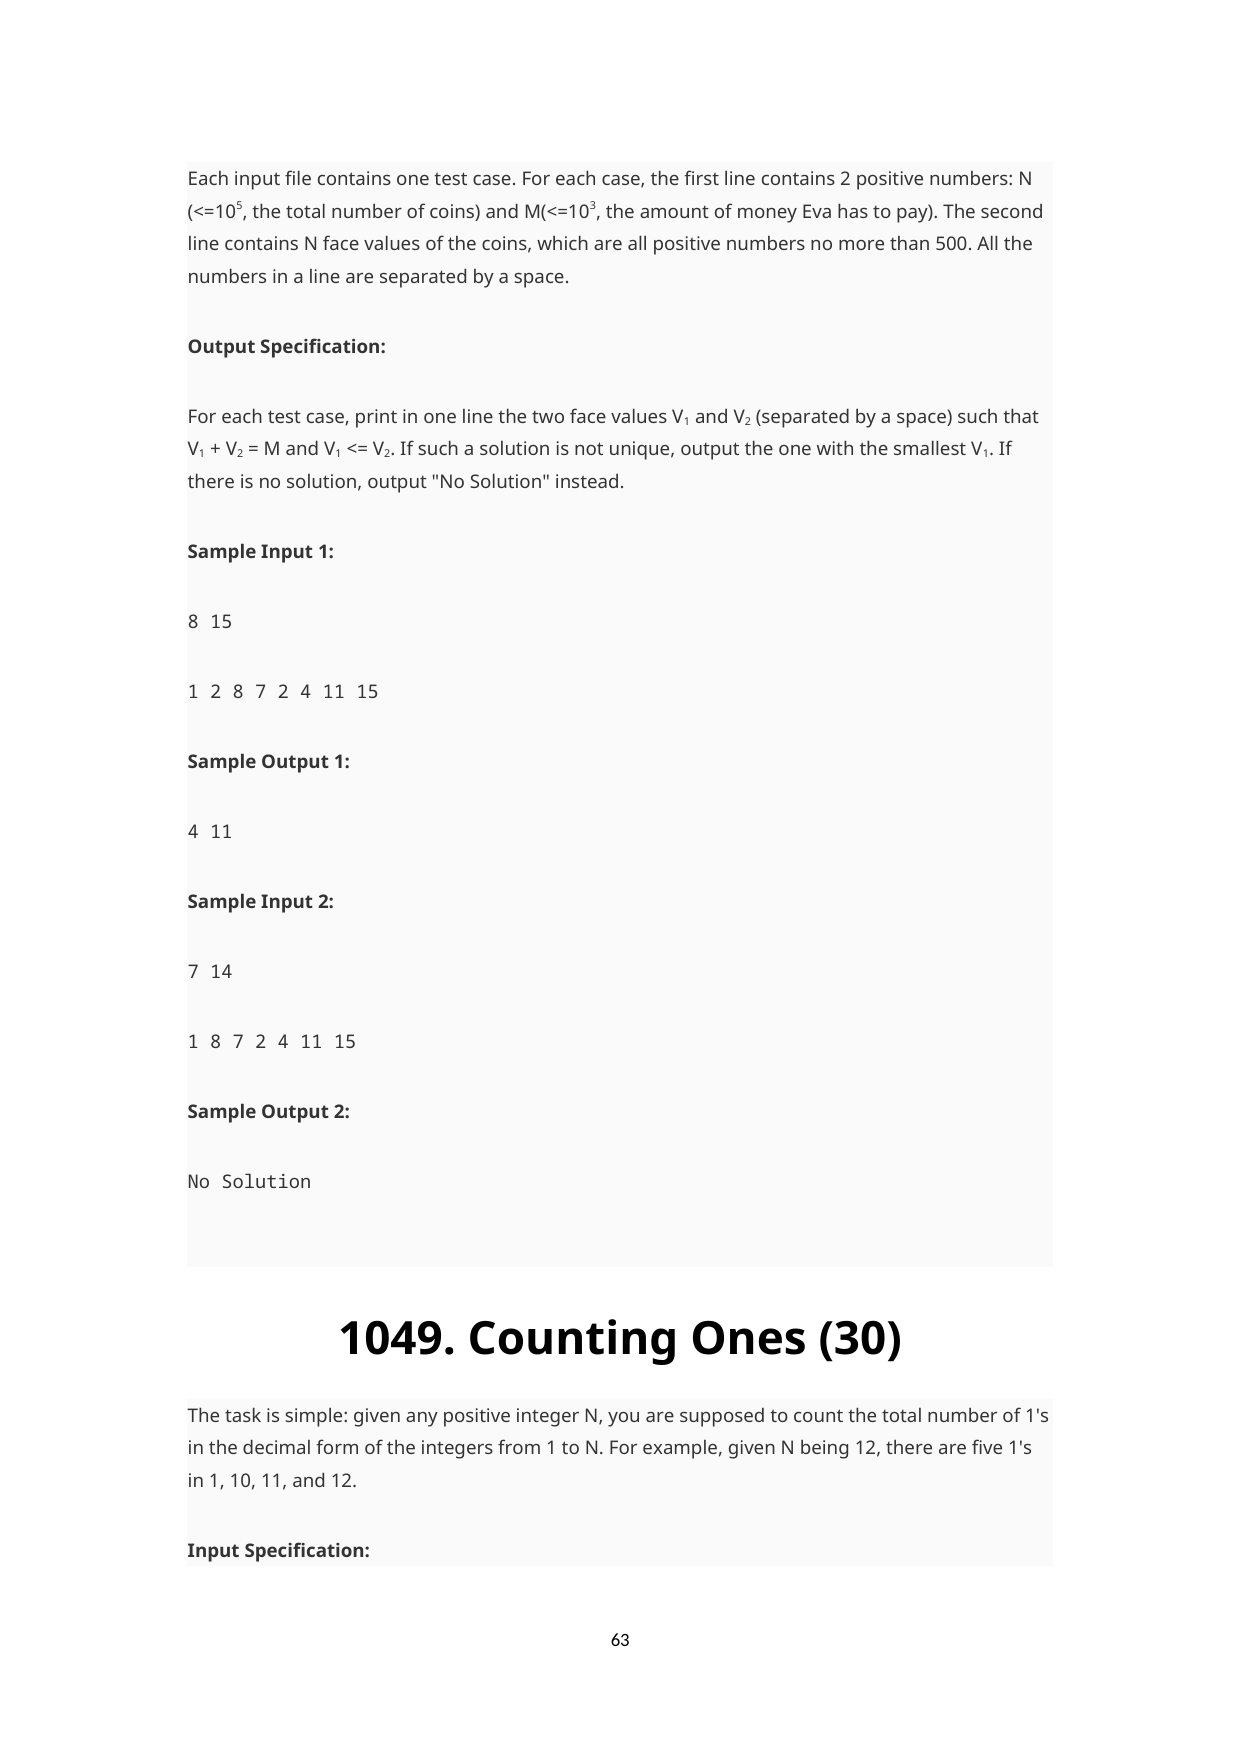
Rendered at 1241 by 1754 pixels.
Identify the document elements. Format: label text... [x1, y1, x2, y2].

text Output Specification: [187, 329, 1053, 362]
text Sample Output 1: [187, 744, 1053, 777]
text 4 11 [187, 814, 1053, 847]
text 8 15 [187, 604, 1053, 637]
text 1 8 7 2 4 11 15 [187, 1024, 1053, 1057]
subtitle 1049. Counting Ones (30) [187, 1304, 1053, 1369]
text Each input file contains one test case. For each case, the first line contains 2 positive numbers: N (<=105, the total number of coins) and M(<=103, the amount of money Eva has to pay). The second line contains N face values of the coins, which are all positive numbers no more than 500. All the numbers in a line are separated by a space. [187, 162, 1053, 292]
text Sample Output 2: [187, 1094, 1053, 1127]
text For each test case, print in one line the two face values V1 and V2 (separated by a space) such that V1 + V2 = M and V1 <= V2. If such a solution is not unique, output the one with the smallest V1. If there is no solution, output "No Solution" instead. [187, 399, 1053, 497]
text Input Specification: [187, 1534, 1053, 1566]
text Sample Input 1: [187, 534, 1053, 567]
text 1 2 8 7 2 4 11 15 [187, 674, 1053, 707]
text The task is simple: given any positive integer N, you are supposed to count the total number of 1's in the decimal form of the integers from 1 to N. For example, given N being 12, there are five 1's in 1, 10, 11, and 12. [187, 1399, 1053, 1496]
text No Solution [187, 1164, 1053, 1197]
text 7 14 [187, 954, 1053, 987]
text Sample Input 2: [187, 884, 1053, 917]
